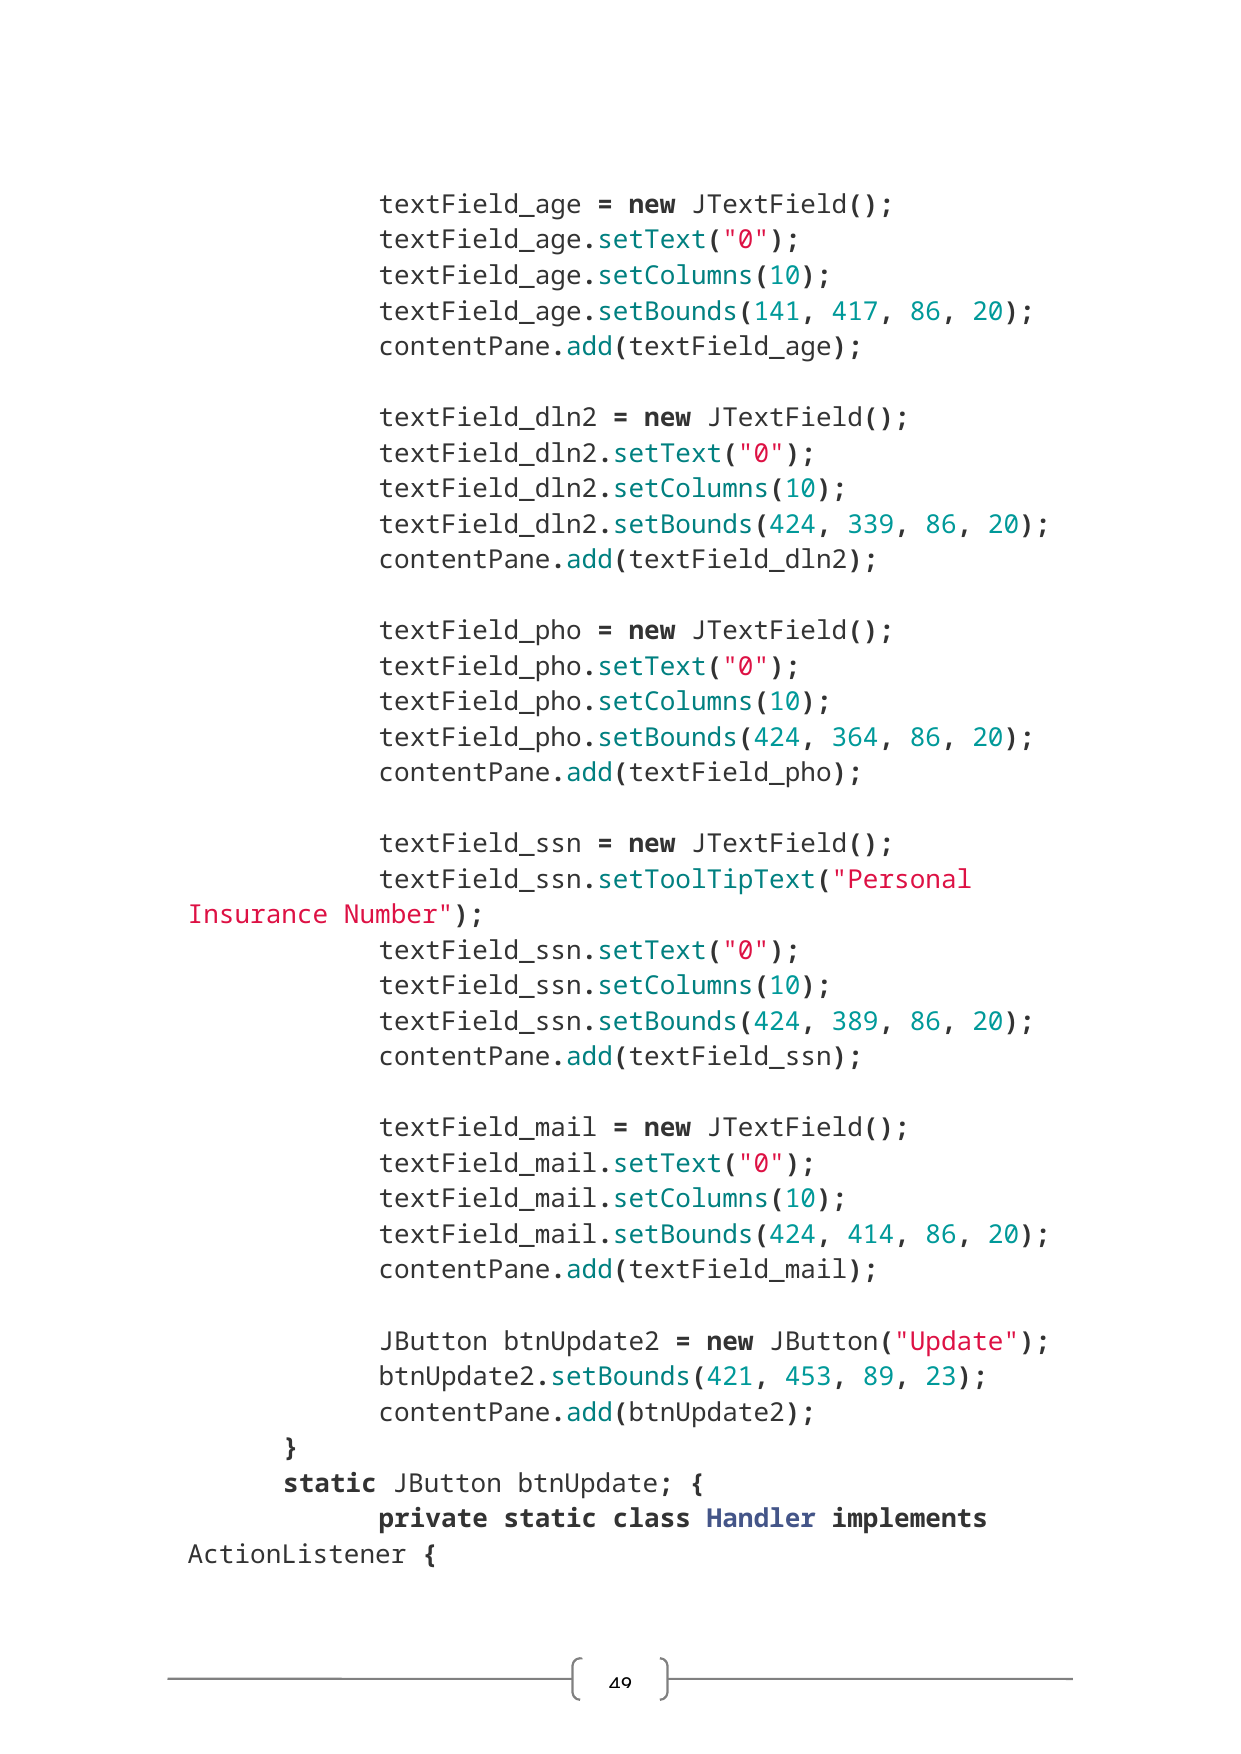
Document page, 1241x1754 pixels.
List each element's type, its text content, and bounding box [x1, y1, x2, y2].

text textField_mail = new JTextField(); [187, 1109, 1053, 1144]
text textField_age.setColumns(10); [187, 257, 1053, 292]
text textField_ssn.setToolTipText("Personal Insurance Number"); [187, 860, 1053, 931]
text } [187, 1429, 1053, 1464]
text contentPane.add(textField_age); [187, 328, 1053, 363]
text textField_dln2 = new JTextField(); [187, 399, 1053, 434]
text textField_ssn.setBounds(424, 389, 86, 20); [187, 1002, 1053, 1038]
text textField_ssn = new JTextField(); [187, 825, 1053, 860]
text textField_dln2.setColumns(10); [187, 470, 1053, 505]
text textField_age = new JTextField(); [187, 186, 1053, 221]
text private static class Handler implements ActionListener { [187, 1500, 1053, 1571]
text textField_dln2.setText("0"); [187, 434, 1053, 470]
text textField_mail.setText("0"); [187, 1144, 1053, 1180]
text contentPane.add(btnUpdate2); [187, 1393, 1053, 1429]
text textField_ssn.setText("0"); [187, 931, 1053, 967]
text textField_age.setBounds(141, 417, 86, 20); [187, 292, 1053, 328]
text JButton btnUpdate2 = new JButton("Update"); [187, 1322, 1053, 1358]
text contentPane.add(textField_dln2); [187, 541, 1053, 576]
text textField_pho.setColumns(10); [187, 683, 1053, 718]
text static JButton btnUpdate; { [187, 1464, 1053, 1500]
text textField_pho.setText("0"); [187, 647, 1053, 683]
text textField_dln2.setBounds(424, 339, 86, 20); [187, 505, 1053, 541]
text textField_pho.setBounds(424, 364, 86, 20); [187, 718, 1053, 754]
text textField_mail.setBounds(424, 414, 86, 20); [187, 1216, 1053, 1251]
text btnUpdate2.setBounds(421, 453, 89, 23); [187, 1358, 1053, 1393]
text textField_ssn.setColumns(10); [187, 967, 1053, 1002]
text textField_age.setText("0"); [187, 221, 1053, 257]
text contentPane.add(textField_pho); [187, 754, 1053, 789]
text contentPane.add(textField_ssn); [187, 1038, 1053, 1073]
text contentPane.add(textField_mail); [187, 1251, 1053, 1287]
text textField_mail.setColumns(10); [187, 1180, 1053, 1216]
text textField_pho = new JTextField(); [187, 612, 1053, 647]
